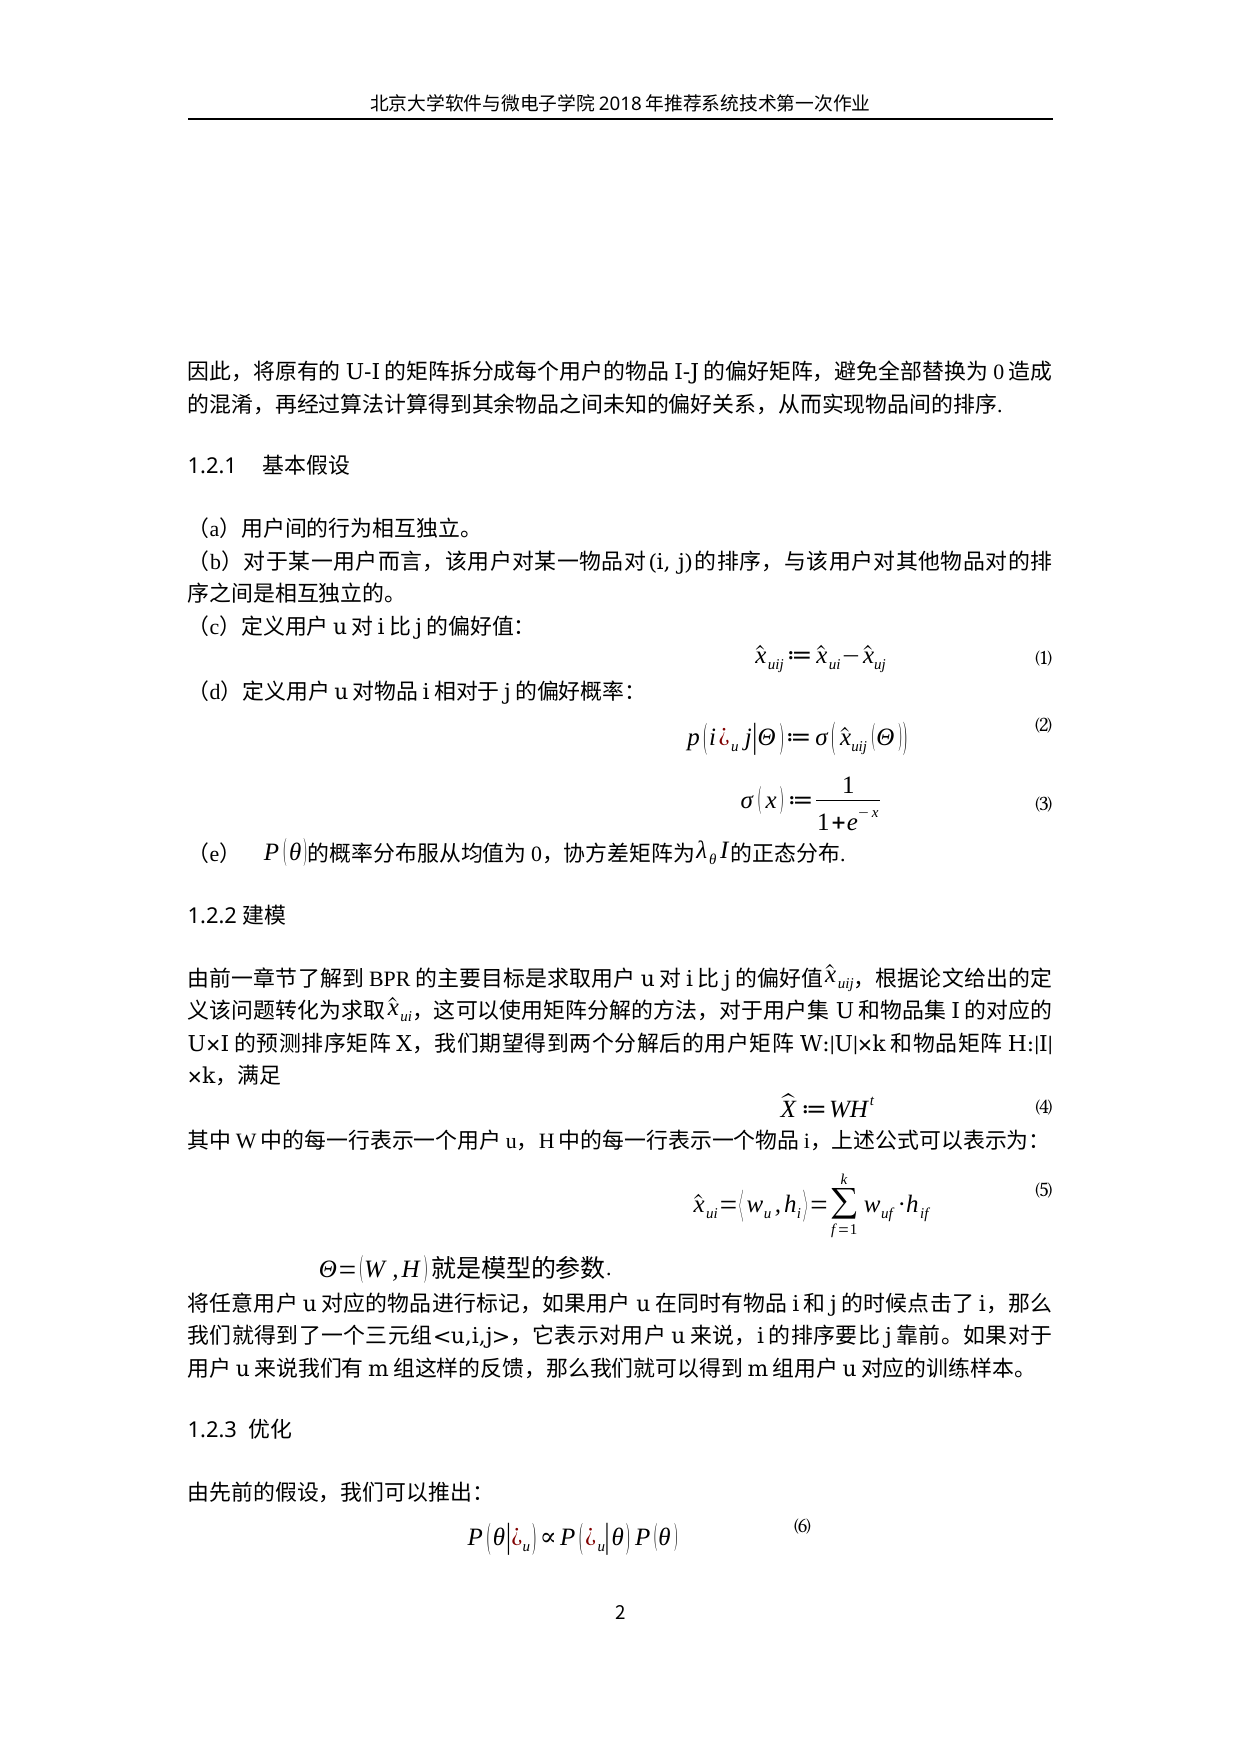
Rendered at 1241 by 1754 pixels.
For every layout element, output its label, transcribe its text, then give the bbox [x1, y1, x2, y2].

list 的概率分布服从均值为0，协方差矩阵为的正态分布. [187, 836, 1031, 868]
text ⑸ [187, 1155, 1053, 1253]
text ⑴ [187, 641, 1053, 673]
text （c）定义用户u对i比j的偏好值： [187, 608, 1053, 641]
text 由前一章节了解到BPR的主要目标是求取用户u对i比j的偏好值，根据论文给出的定义该问题转化为求取，这可以使用矩阵分解的方法，对于用户集U和物品集I的对应的U×I的预测排序矩阵X，我们期望得到两个分解后的用户矩阵W:|U|×k和物品矩阵H:|I|×k，满足 [187, 960, 1053, 1090]
subtitle 1.2.2 建模 [187, 897, 1053, 930]
subtitle 1.2.3 优化 [187, 1412, 1053, 1444]
text （b）对于某一用户而言，该用户对某一物品对(i, j)的排序，与该用户对其他物品对的排序之间是相互独立的。 [187, 543, 1053, 608]
list ⑵ [187, 706, 1053, 771]
list ⑹ [225, 1507, 1053, 1572]
text ⑷ [187, 1090, 1053, 1123]
text 因此，将原有的U-I的矩阵拆分成每个用户的物品I-J的偏好矩阵，避免全部替换为0造成的混淆，再经过算法计算得到其余物品之间未知的偏好关系，从而实现物品间的排序. [187, 354, 1053, 419]
text （d）定义用户u对物品i相对于j的偏好概率： [187, 673, 1053, 706]
text （a）用户间的行为相互独立。 [187, 511, 1053, 543]
subtitle 基本假设 [187, 448, 1053, 481]
text 由先前的假设，我们可以推出： [187, 1474, 1053, 1507]
list ⑶ [187, 771, 1053, 836]
text 将任意用户u对应的物品进行标记，如果用户u在同时有物品i和j的时候点击了i，那么我们就得到了一个三元组<u,i,j>，它表示对用户u来说，i的排序要比j靠前。如果对于用户u来说我们有m组这样的反馈，那么我们就可以得到m组用户u对应的训练样本。 [187, 1285, 1053, 1383]
text . [187, 1253, 1053, 1285]
text 其中W中的每一行表示一个用户u，H中的每一行表示一个物品i，上述公式可以表示为： [187, 1123, 1053, 1155]
